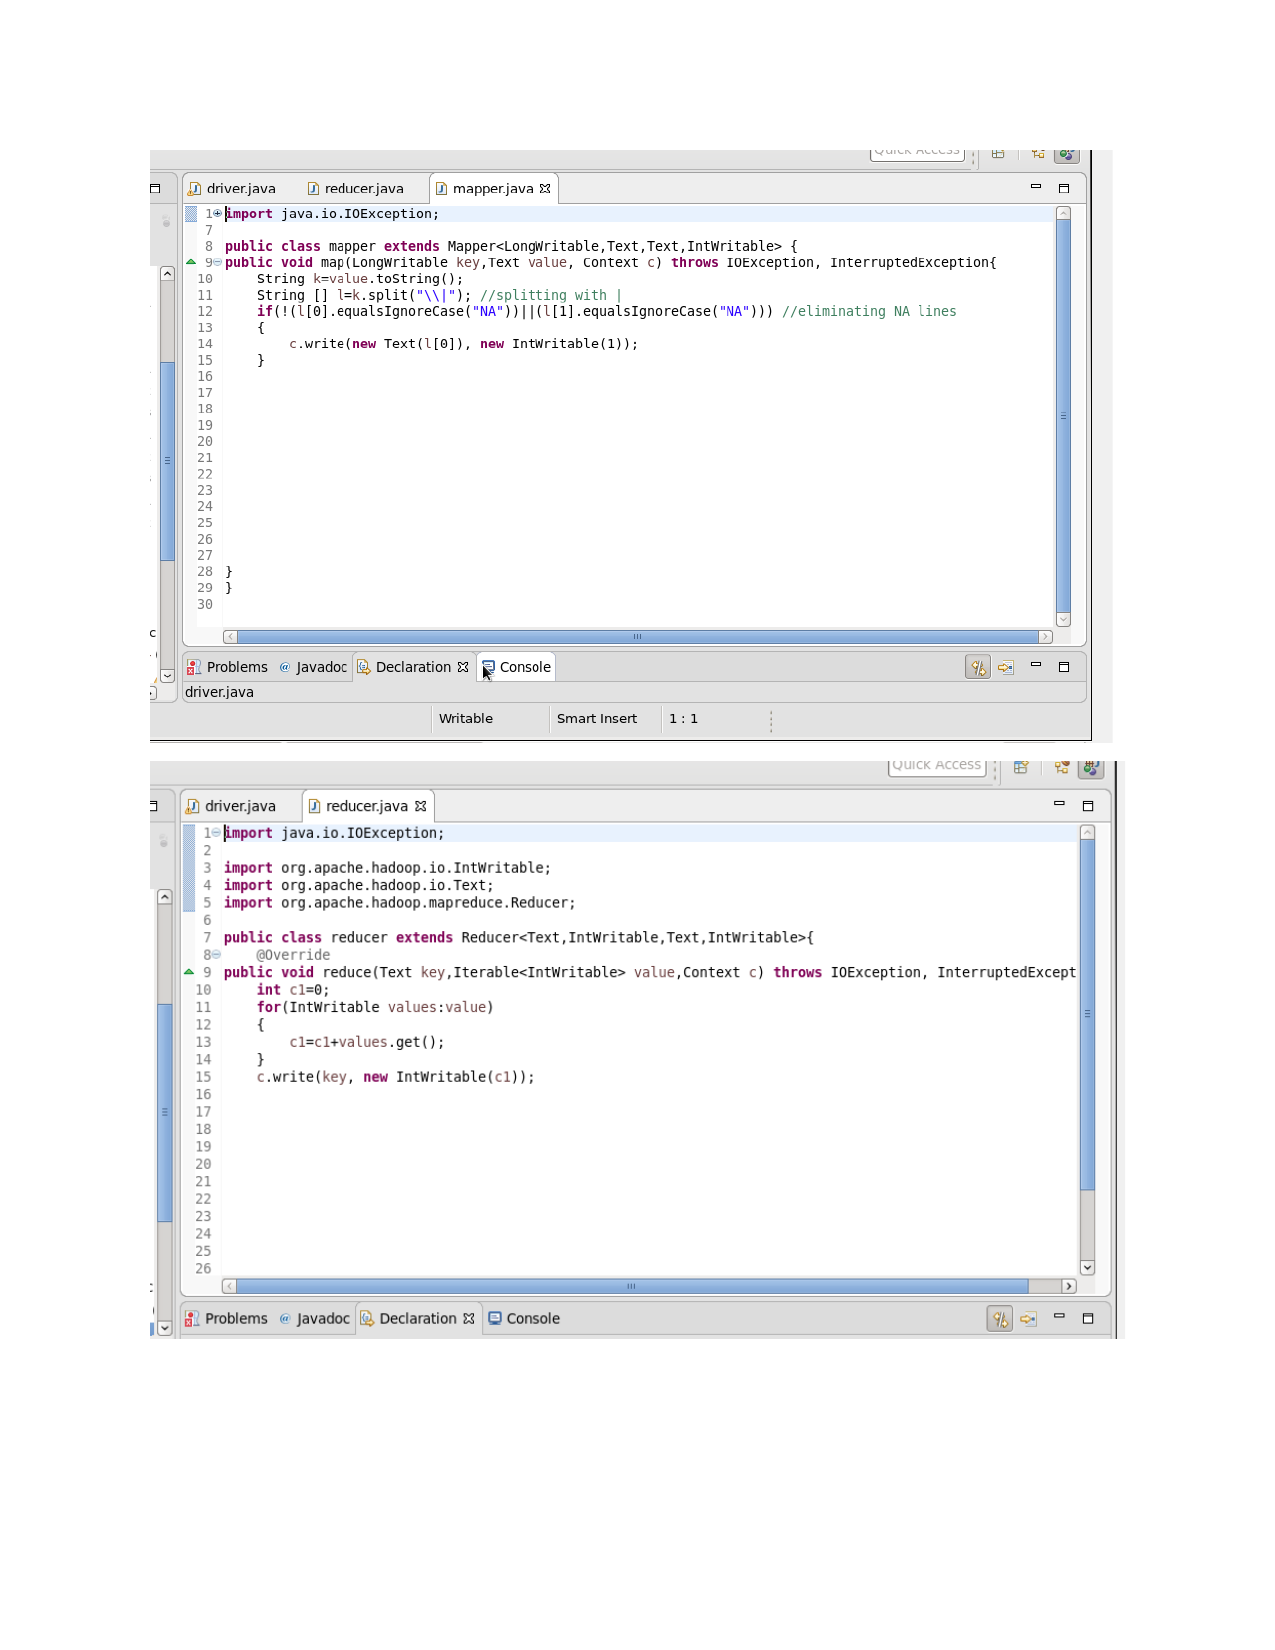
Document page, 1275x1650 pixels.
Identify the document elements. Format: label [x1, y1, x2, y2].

picture [150, 150, 1113, 743]
picture [150, 761, 1125, 1339]
